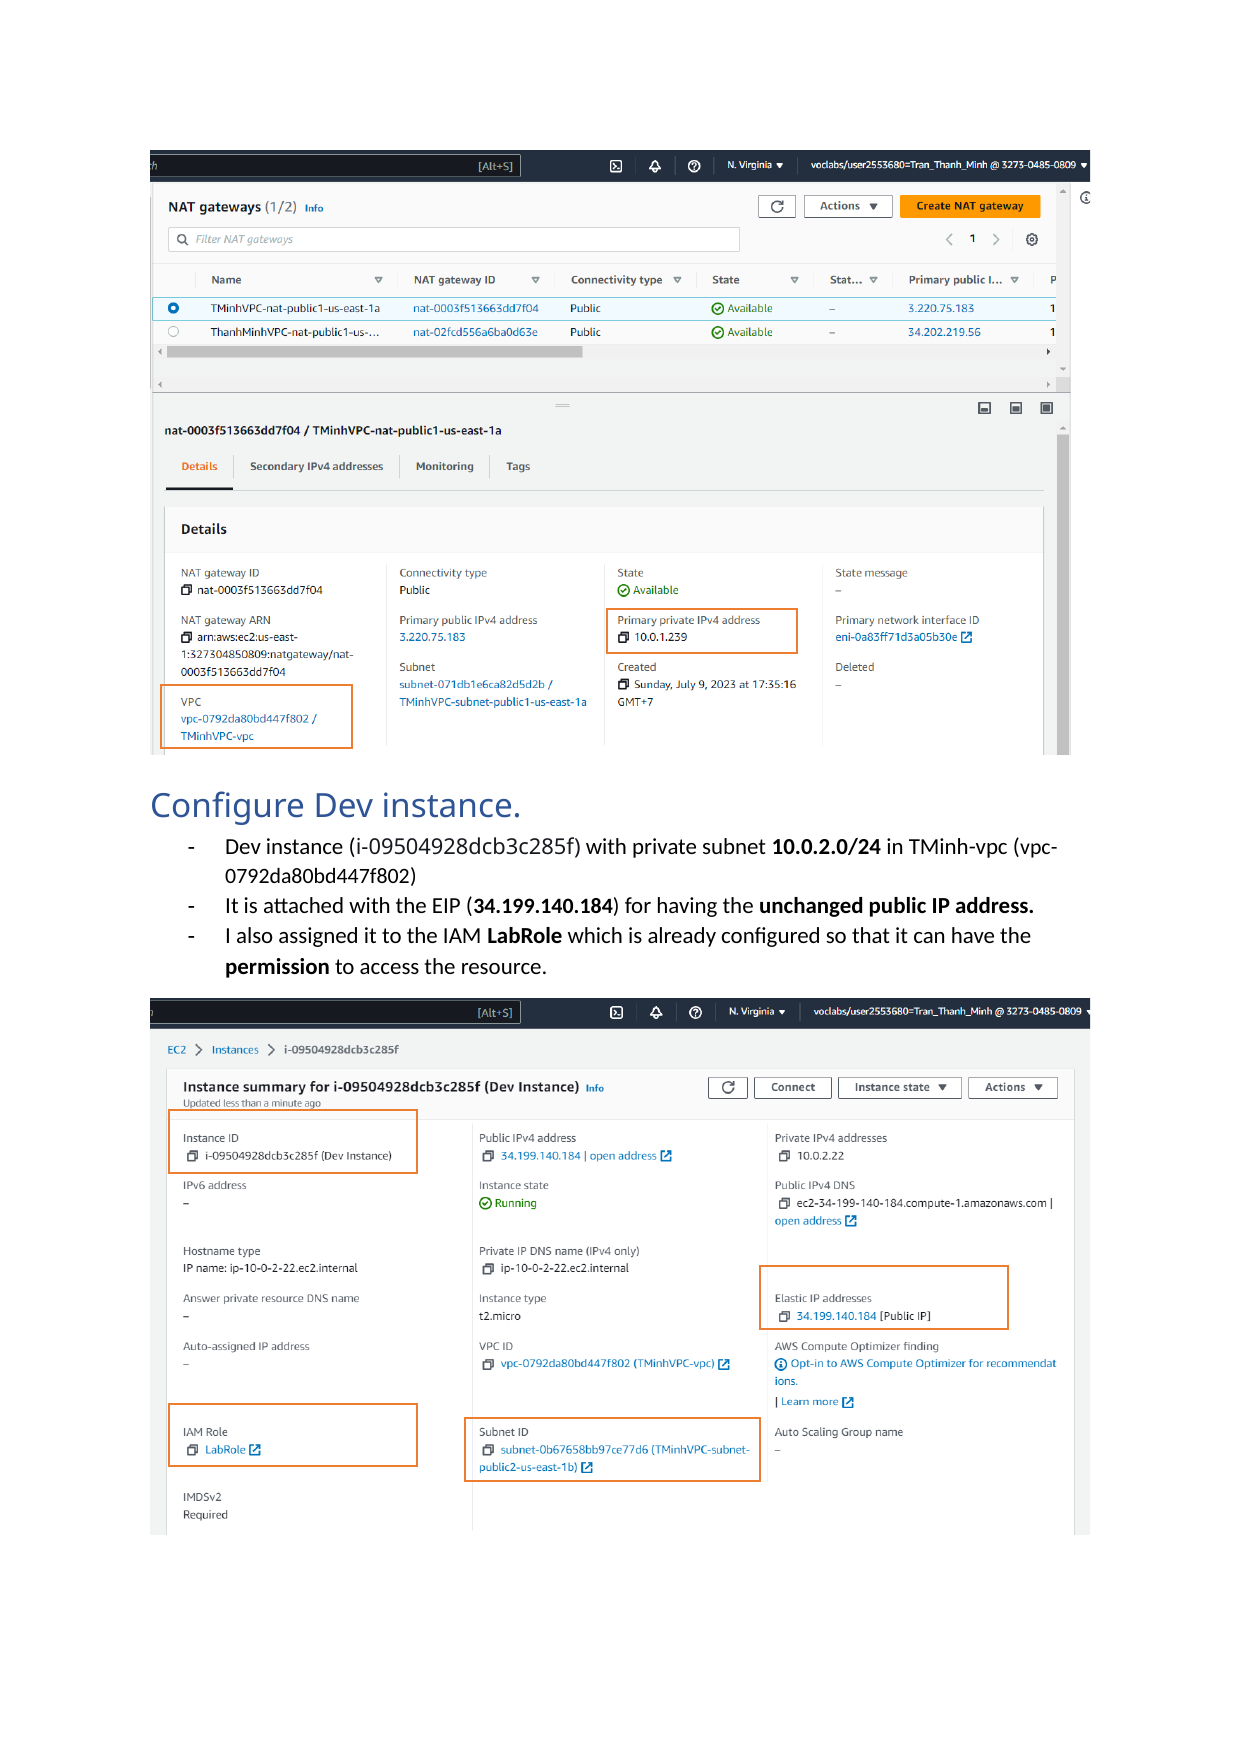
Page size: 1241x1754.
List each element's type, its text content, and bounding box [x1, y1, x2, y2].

list I also assigned it to the IAM LabRole which is already configured so that it can have the permission to access the resource. [187, 922, 1090, 980]
list It is attached with the EIP (34.199.140.184) for having the unchanged public IP address. [187, 891, 1090, 919]
list Dev instance (i-09504928dcb3c285f) with private subnet 10.0.2.0/24 in TMinh-vpc (vpc-0792da80bd447f802) [187, 831, 1090, 889]
subtitle Configure Dev instance. [150, 782, 1090, 827]
picture [150, 998, 1091, 1535]
picture [150, 150, 1091, 755]
